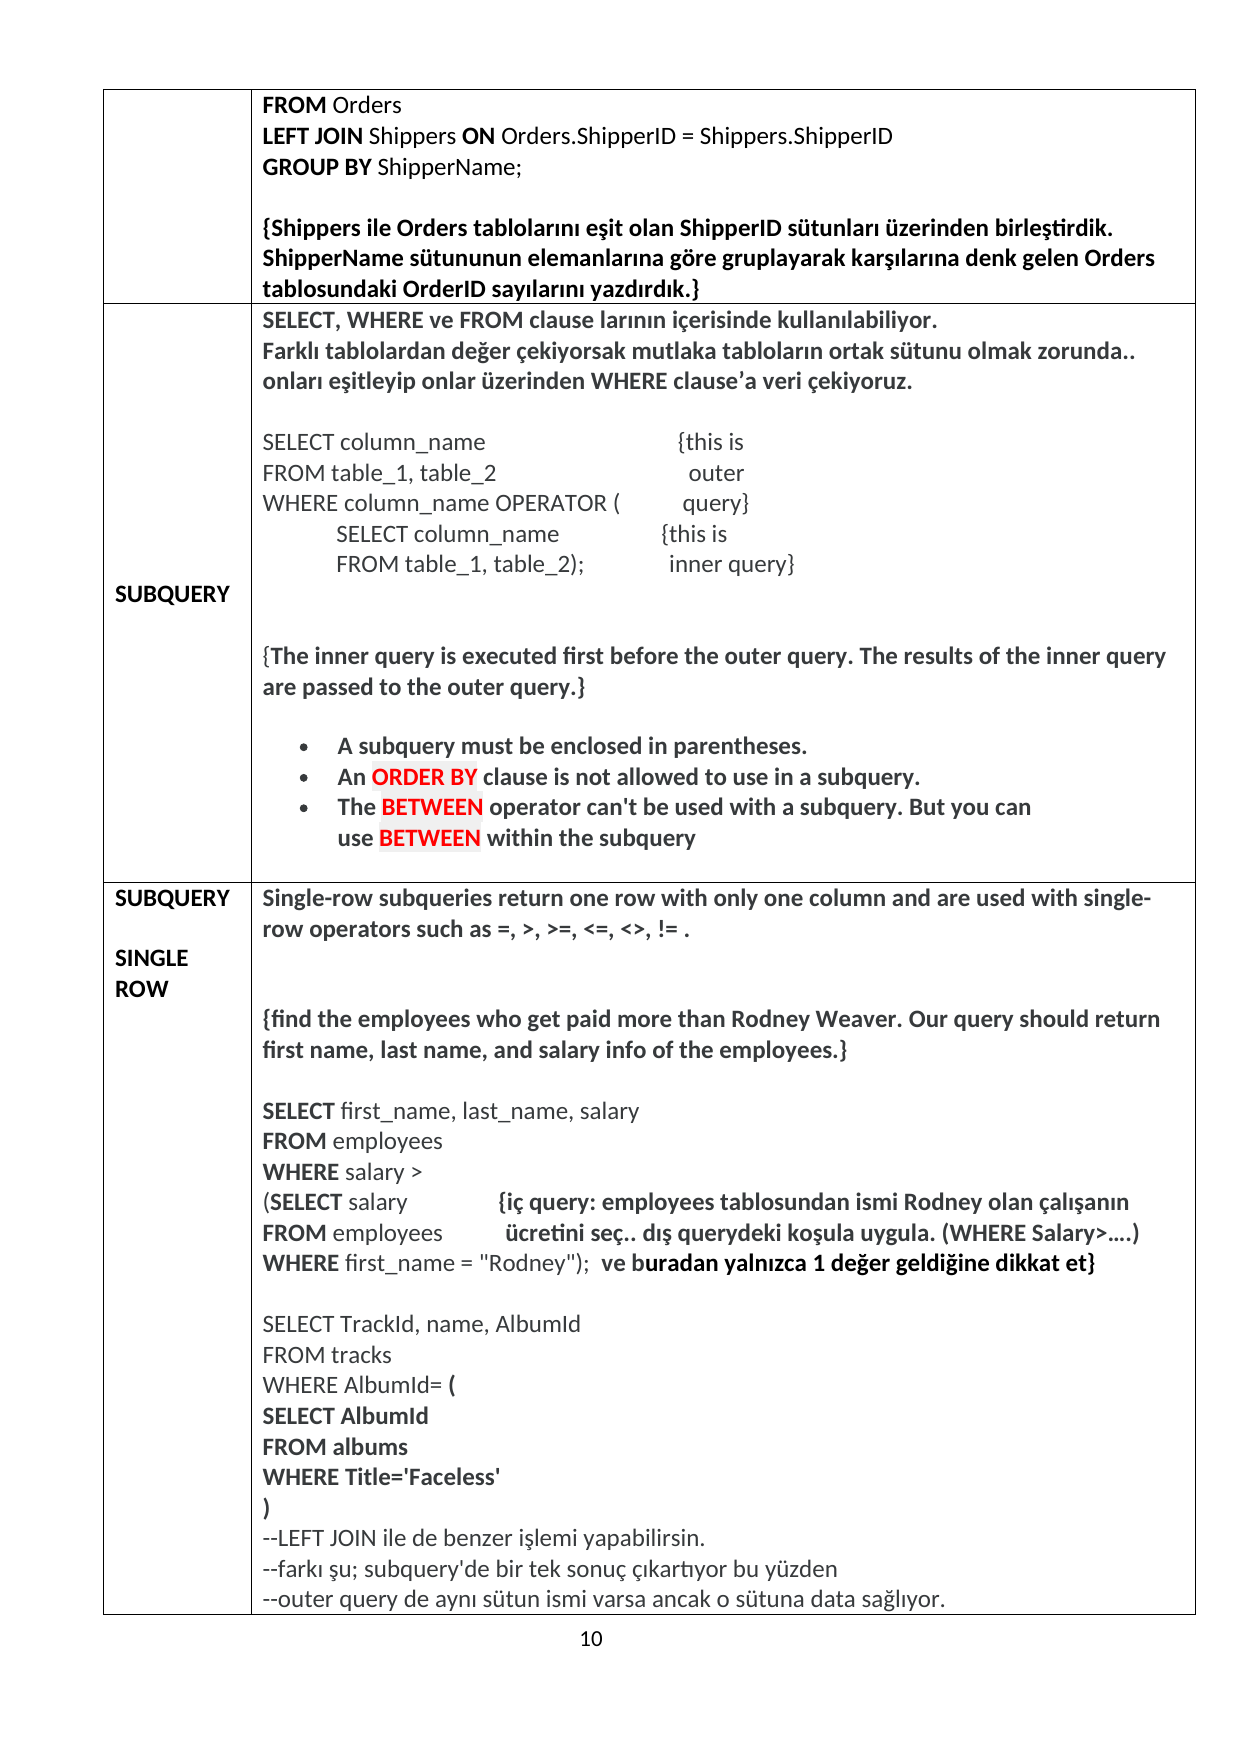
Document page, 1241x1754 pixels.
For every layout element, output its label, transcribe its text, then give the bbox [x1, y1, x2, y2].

table_cell SUBQUERY SINGLE ROW [104, 883, 251, 1614]
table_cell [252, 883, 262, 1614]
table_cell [104, 90, 251, 303]
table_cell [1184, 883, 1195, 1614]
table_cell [252, 90, 1195, 303]
table_cell SUBQUERY [104, 304, 251, 882]
table_cell SELECT, WHERE ve FROM clause larının içerisinde kullanılabiliyor. Farklı tablolardan değer çekiyorsak mutlaka tabloların ortak sütunu olmak zorunda.. onları eşitleyip onlar üzerinden WHERE clause’a veri çekiyoruz. SELECT column_name {this is FROM table_1, table_2 outer WHERE column_name OPERATOR ( query} SELECT column_name {this is FROM table_1, table_2); inner query} {The inner query is executed first before the outer query. The results of the inner query are passed to the outer query.} A subquery must be enclosed in parentheses. An ORDER BY clause is not allowed to use in a subquery. The BETWEEN operator can't be used with a subquery. But you can use BETWEEN within the subquery [252, 304, 1195, 882]
